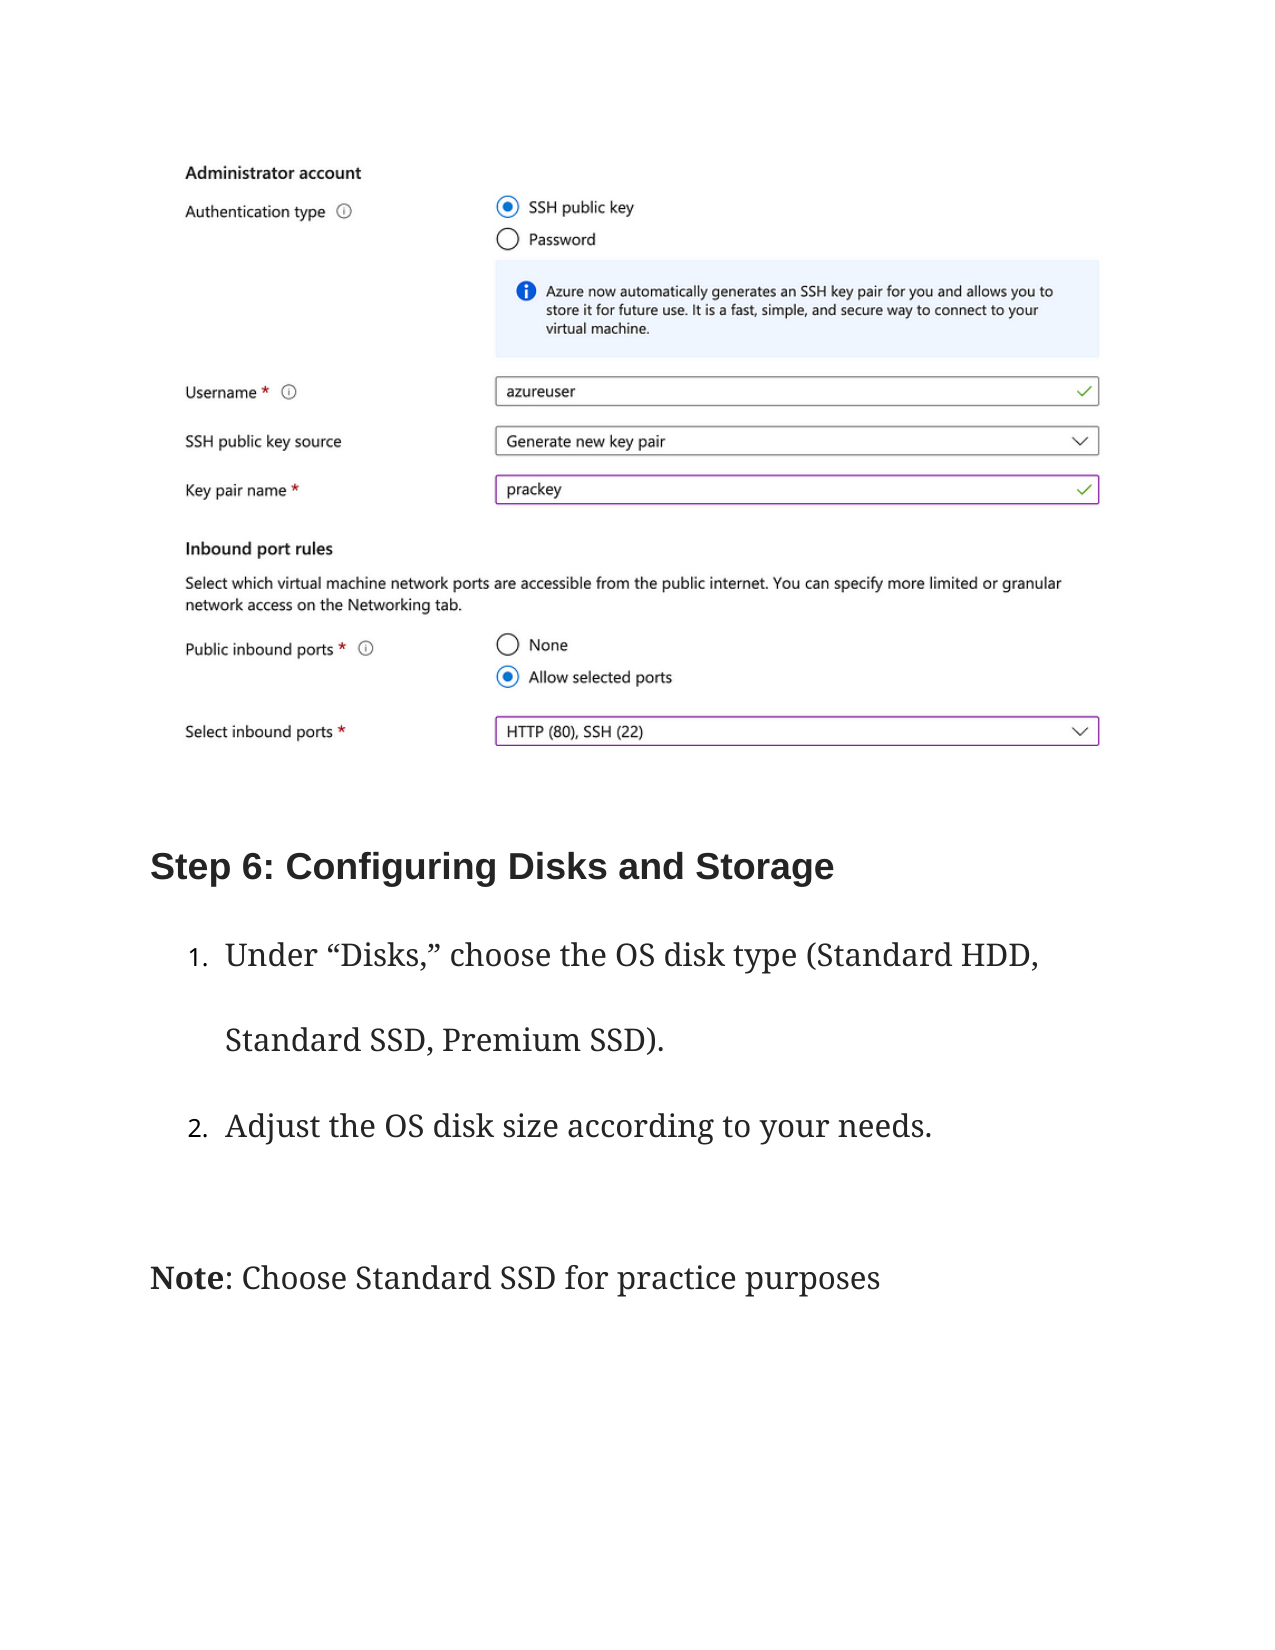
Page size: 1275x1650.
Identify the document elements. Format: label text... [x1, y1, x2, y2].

list Under “Disks,” choose the OS disk type (Standard HDD, Standard SSD, Premium SSD). [187, 933, 1125, 1061]
subtitle Step 6: Configuring Disks and Storage [150, 844, 1125, 887]
list Adjust the OS disk size according to your needs. [187, 1103, 1125, 1146]
text Note: Choose Standard SSD for practice purposes [150, 1256, 1125, 1298]
